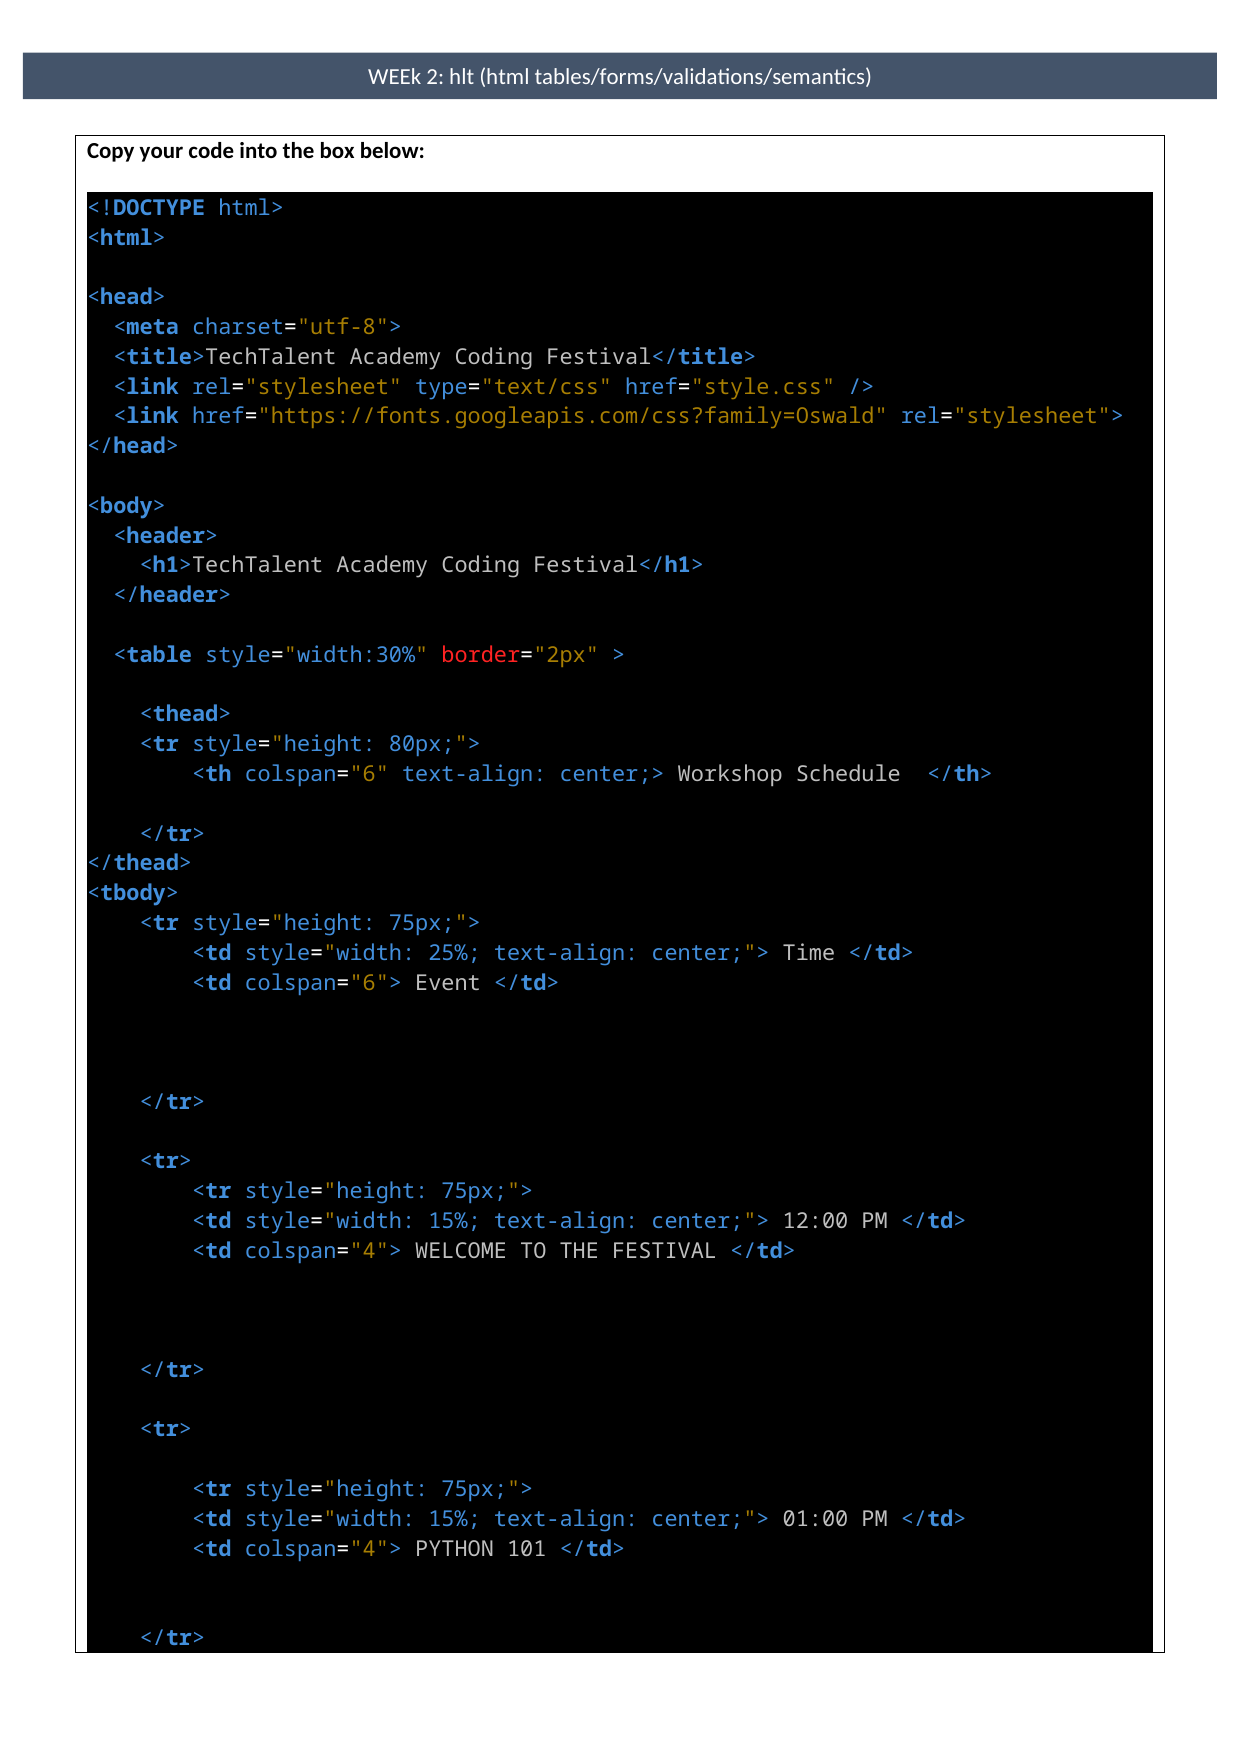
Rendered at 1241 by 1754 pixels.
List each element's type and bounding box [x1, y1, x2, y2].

table_header [76, 136, 1164, 1652]
